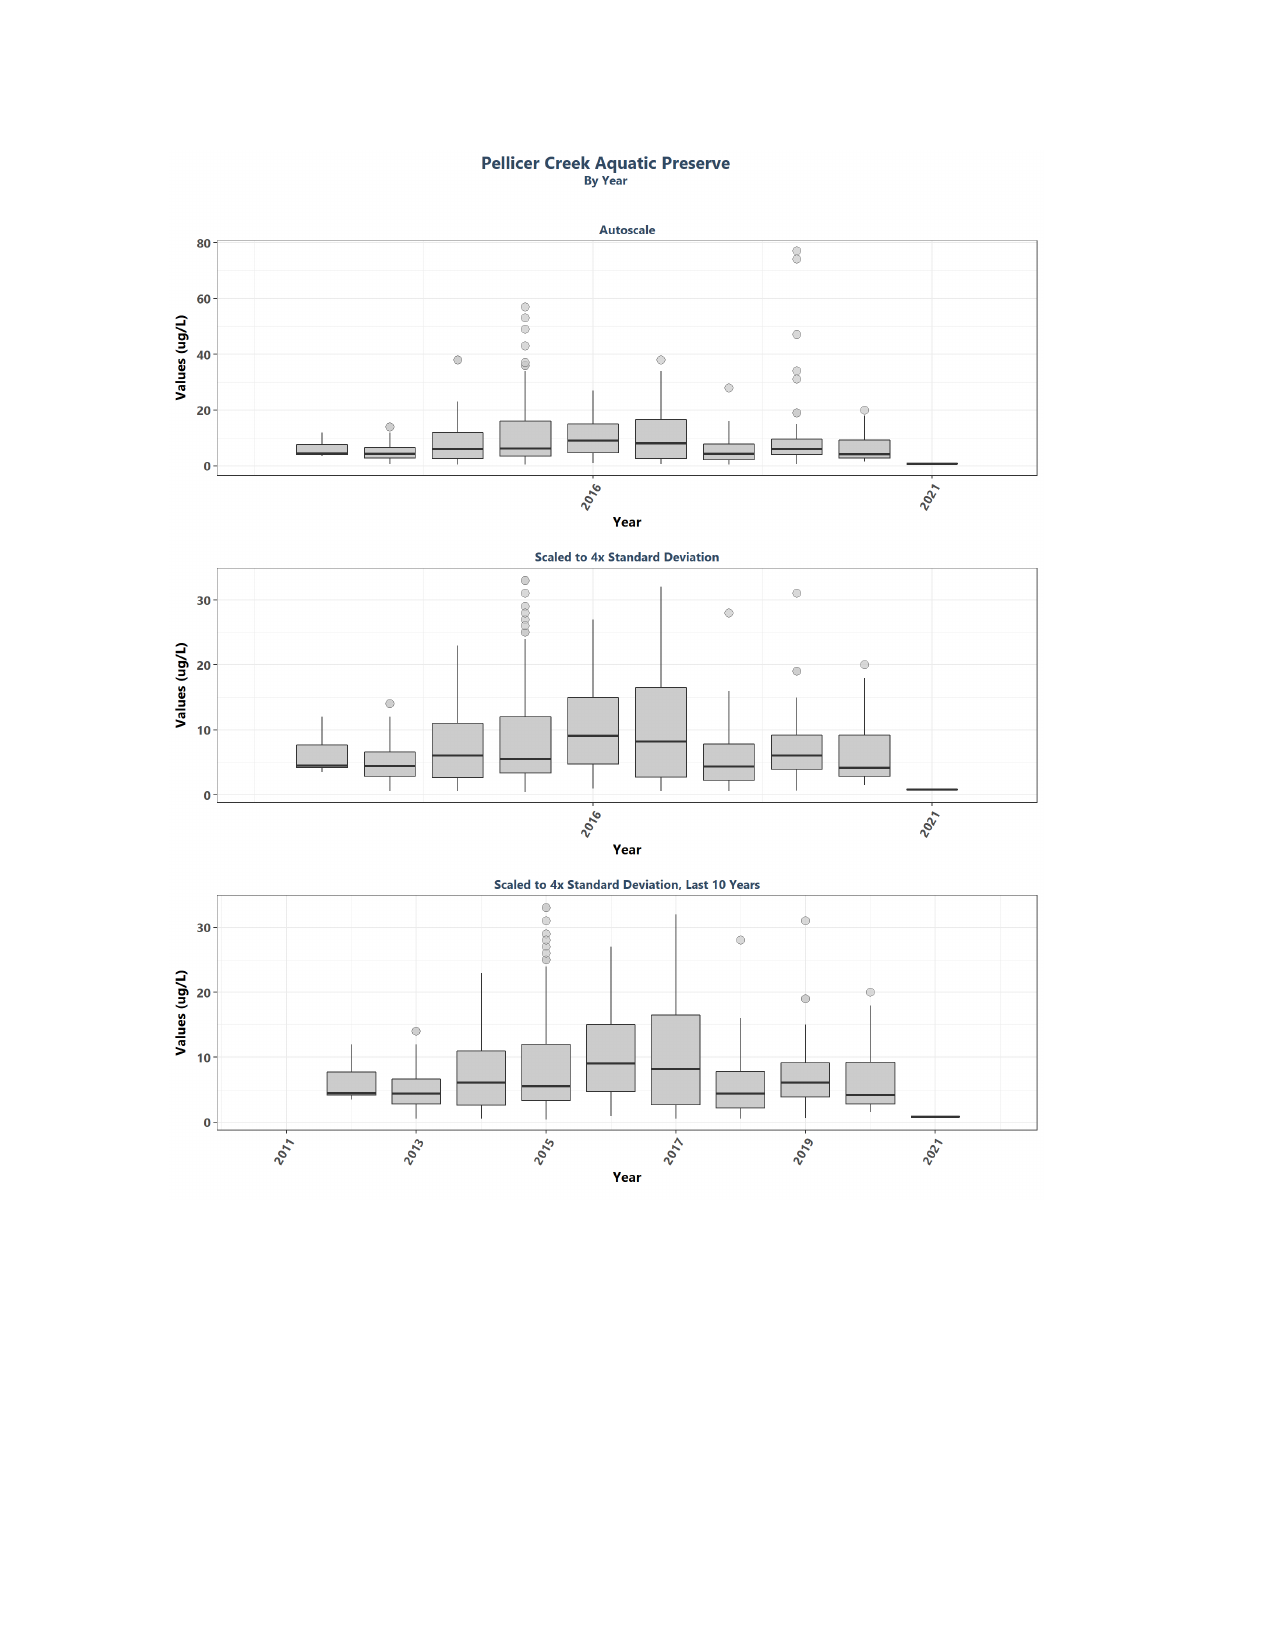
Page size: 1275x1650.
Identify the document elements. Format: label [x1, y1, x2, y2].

picture [168, 150, 1044, 1200]
